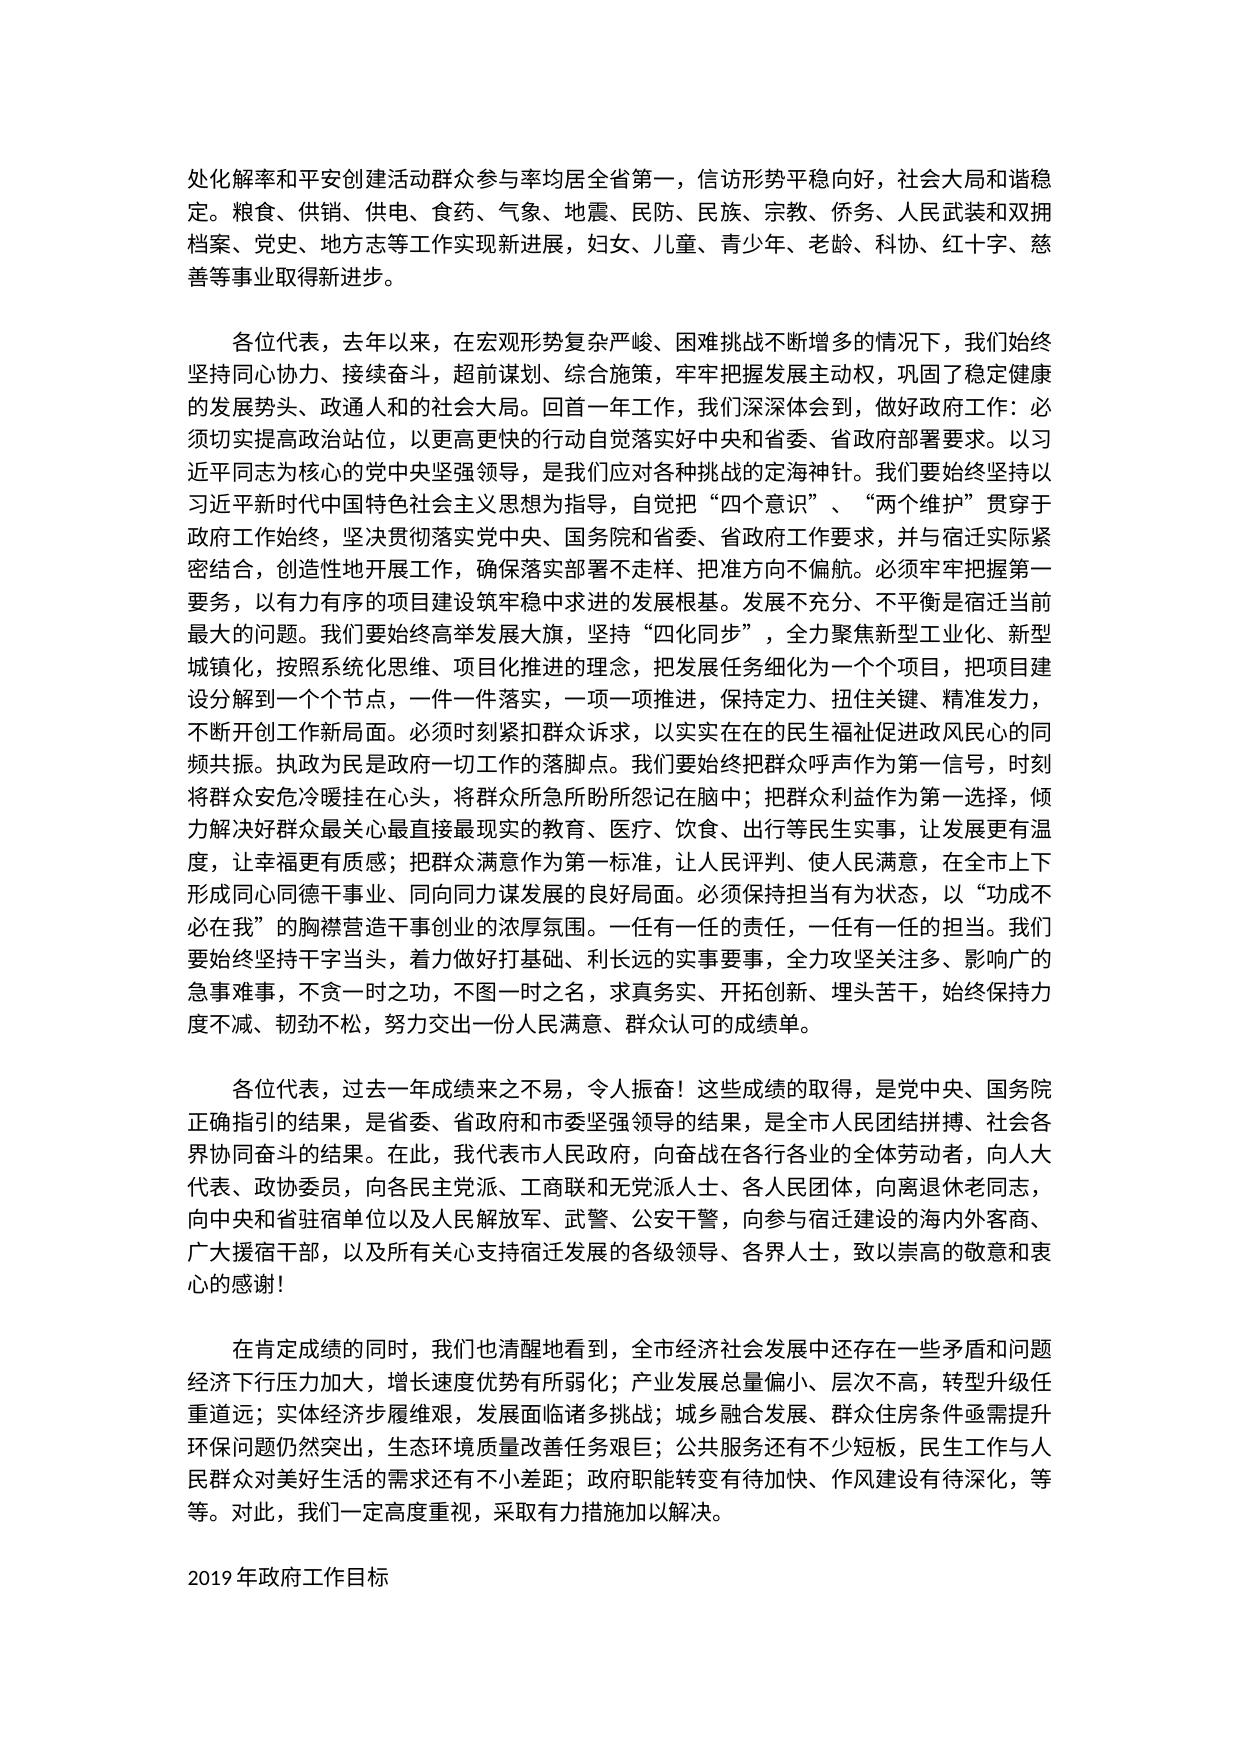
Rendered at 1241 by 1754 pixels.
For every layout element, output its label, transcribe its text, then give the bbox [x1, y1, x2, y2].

text 各位代表，过去一年成绩来之不易，令人振奋！这些成绩的取得，是党中央、国务院正确指引的结果，是省委、省政府和市委坚强领导的结果，是全市人民团结拼搏、社会各界协同奋斗的结果。在此，我代表市人民政府，向奋战在各行各业的全体劳动者，向人大代表、政协委员，向各民主党派、工商联和无党派人士、各人民团体，向离退休老同志，向中央和省驻宿单位以及人民解放军、武警、公安干警，向参与宿迁建设的海内外客商、广大援宿干部，以及所有关心支持宿迁发展的各级领导、各界人士，致以崇高的敬意和衷心的感谢！ [187, 1072, 1053, 1299]
text 各位代表，去年以来，在宏观形势复杂严峻、困难挑战不断增多的情况下，我们始终坚持同心协力、接续奋斗，超前谋划、综合施策，牢牢把握发展主动权，巩固了稳定健康的发展势头、政通人和的社会大局。回首一年工作，我们深深体会到，做好政府工作：必须切实提高政治站位，以更高更快的行动自觉落实好中央和省委、省政府部署要求。以习近平同志为核心的党中央坚强领导，是我们应对各种挑战的定海神针。我们要始终坚持以习近平新时代中国特色社会主义思想为指导，自觉把“四个意识”、“两个维护”贯穿于政府工作始终，坚决贯彻落实党中央、国务院和省委、省政府工作要求，并与宿迁实际紧密结合，创造性地开展工作，确保落实部署不走样、把准方向不偏航。必须牢牢把握第一要务，以有力有序的项目建设筑牢稳中求进的发展根基。发展不充分、不平衡是宿迁当前最大的问题。我们要始终高举发展大旗，坚持“四化同步”，全力聚焦新型工业化、新型城镇化，按照系统化思维、项目化推进的理念，把发展任务细化为一个个项目，把项目建设分解到一个个节点，一件一件落实，一项一项推进，保持定力、扭住关键、精准发力，不断开创工作新局面。必须时刻紧扣群众诉求，以实实在在的民生福祉促进政风民心的同频共振。执政为民是政府一切工作的落脚点。我们要始终把群众呼声作为第一信号，时刻将群众安危冷暖挂在心头，将群众所急所盼所怨记在脑中；把群众利益作为第一选择，倾力解决好群众最关心最直接最现实的教育、医疗、饮食、出行等民生实事，让发展更有温度，让幸福更有质感；把群众满意作为第一标准，让人民评判、使人民满意，在全市上下形成同心同德干事业、同向同力谋发展的良好局面。必须保持担当有为状态，以“功成不必在我”的胸襟营造干事创业的浓厚氛围。一任有一任的责任，一任有一任的担当。我们要始终坚持干字当头，着力做好打基础、利长远的实事要事，全力攻坚关注多、影响广的急事难事，不贪一时之功，不图一时之名，求真务实、开拓创新、埋头苦干，始终保持力度不减、韧劲不松，努力交出一份人民满意、群众认可的成绩单。 [187, 324, 1053, 1039]
text 在肯定成绩的同时，我们也清醒地看到，全市经济社会发展中还存在一些矛盾和问题：经济下行压力加大，增长速度优势有所弱化；产业发展总量偏小、层次不高，转型升级任重道远；实体经济步履维艰，发展面临诸多挑战；城乡融合发展、群众住房条件亟需提升；环保问题仍然突出，生态环境质量改善任务艰巨；公共服务还有不少短板，民生工作与人民群众对美好生活的需求还有不小差距；政府职能转变有待加快、作风建设有待深化，等等。对此，我们一定高度重视，采取有力措施加以解决。 [187, 1332, 1053, 1527]
text 2019年政府工作目标 [187, 1559, 1053, 1592]
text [187, 162, 1053, 292]
